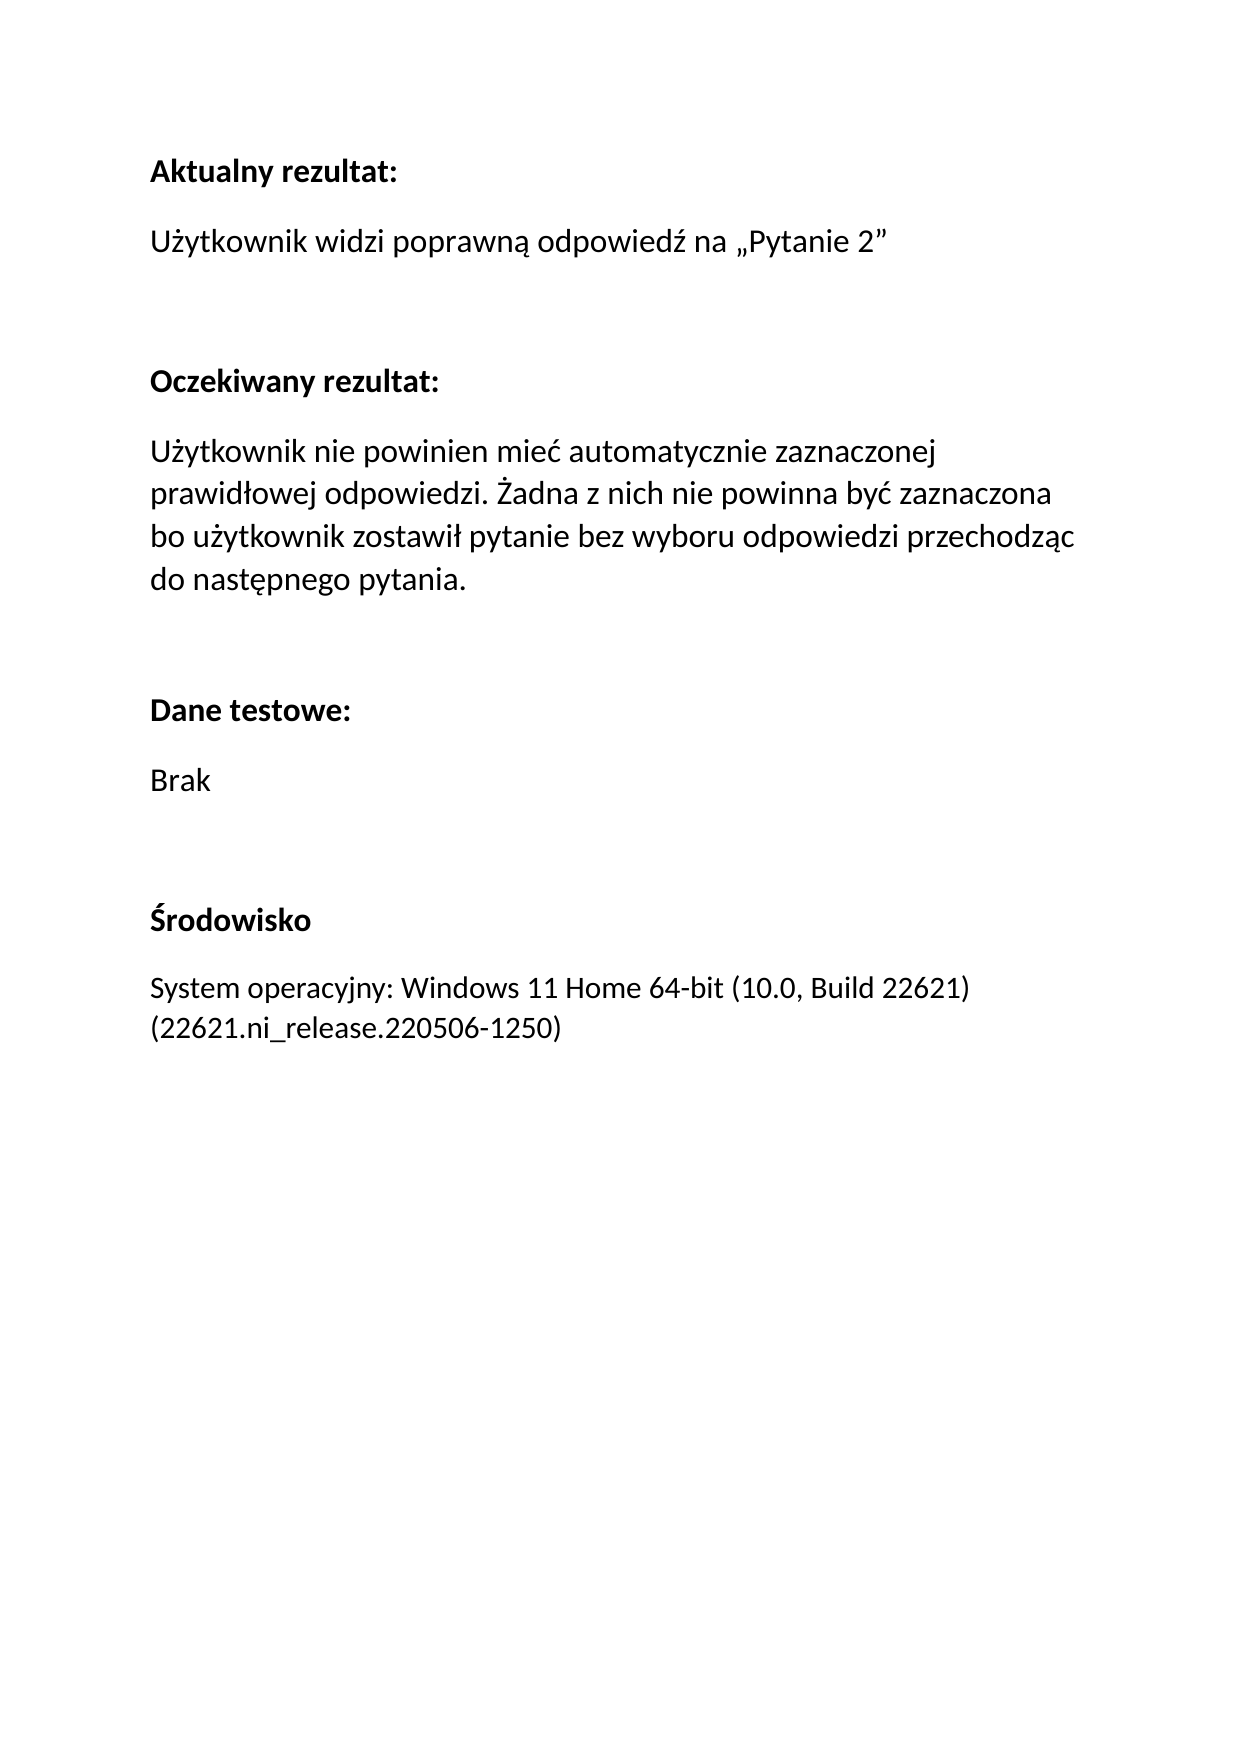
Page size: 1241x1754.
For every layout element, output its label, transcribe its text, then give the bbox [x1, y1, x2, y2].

text Brak [150, 759, 1090, 799]
text Użytkownik nie powinien mieć automatycznie zaznaczonej prawidłowej odpowiedzi. Żadna z nich nie powinna być zaznaczona bo użytkownik zostawił pytanie bez wyboru odpowiedzi przechodząc do następnego pytania. [150, 429, 1090, 598]
text Aktualny rezultat: [150, 150, 1090, 191]
text Środowisko [150, 899, 1090, 939]
text Użytkownik widzi poprawną odpowiedź na „Pytanie 2” [150, 220, 1090, 261]
text Oczekiwany rezultat: [150, 360, 1090, 400]
text Dane testowe: [150, 689, 1090, 730]
text System operacyjny: Windows 11 Home 64-bit (10.0, Build 22621) (22621.ni_release.220506-1250) [150, 968, 1090, 1047]
